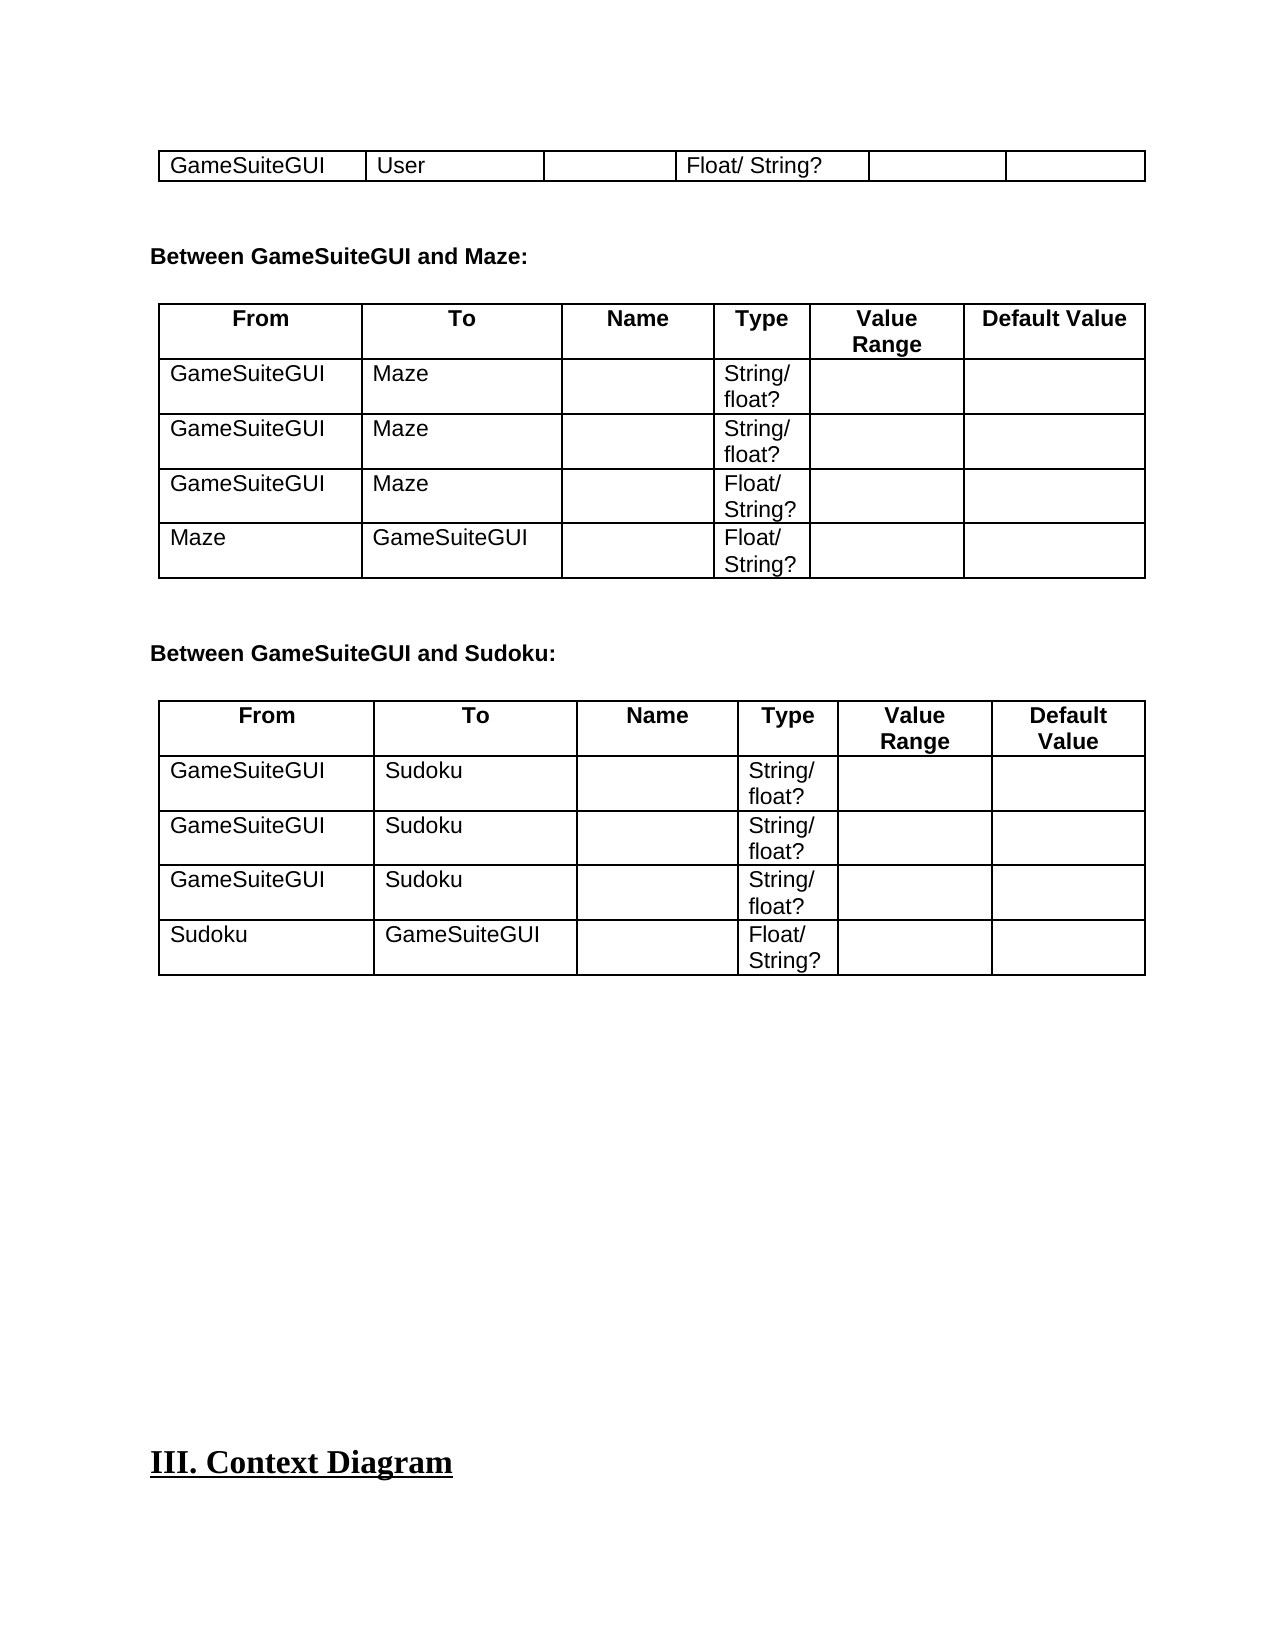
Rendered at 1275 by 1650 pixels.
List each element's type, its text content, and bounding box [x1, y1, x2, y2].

text Between GameSuiteGUI and Maze: [150, 243, 1125, 269]
table_cell [965, 470, 1144, 522]
table_header From [160, 702, 373, 755]
table_cell Maze [363, 360, 561, 413]
table_cell GameSuiteGUI [160, 866, 373, 919]
table_cell [1007, 152, 1144, 180]
table_cell [811, 470, 963, 522]
table_cell Float/ String? [715, 524, 809, 577]
table_cell String/ float? [715, 415, 809, 467]
table_header Value Range [839, 702, 991, 755]
table_cell [811, 415, 963, 467]
table_cell GameSuiteGUI [160, 415, 361, 467]
table_cell String/ float? [739, 866, 837, 919]
table_cell String/ float? [739, 812, 837, 864]
table_header To [375, 702, 576, 755]
table_cell [563, 360, 713, 413]
table_cell Maze [363, 470, 561, 522]
table_cell Maze [363, 415, 561, 467]
table_header Default Value [993, 702, 1144, 755]
table_cell GameSuiteGUI [363, 524, 561, 577]
table_cell [839, 921, 991, 974]
table_cell String/ float? [715, 360, 809, 413]
table_header To [363, 305, 561, 358]
table_cell [965, 524, 1144, 577]
table_cell [993, 812, 1144, 864]
table_cell [545, 152, 675, 180]
table_cell Sudoku [160, 921, 373, 974]
table_header From [160, 305, 361, 358]
table_cell [993, 921, 1144, 974]
table_cell String/ float? [739, 757, 837, 809]
table_cell [578, 921, 737, 974]
table_cell [839, 866, 991, 919]
table_cell [839, 757, 991, 809]
table_cell GameSuiteGUI [160, 757, 373, 809]
text III. Context Diagram [150, 1442, 1125, 1481]
table_cell User [367, 152, 543, 180]
table_cell Float/ String? [677, 152, 868, 180]
table_header Name [578, 702, 737, 755]
table_cell Sudoku [375, 757, 576, 809]
table_cell [578, 812, 737, 864]
text Between GameSuiteGUI and Sudoku: [150, 639, 1125, 666]
table_cell Float/ String? [739, 921, 837, 974]
table_cell [965, 415, 1144, 467]
table_cell [965, 360, 1144, 413]
table_header Value Range [811, 305, 963, 358]
table_cell GameSuiteGUI [160, 812, 373, 864]
table_cell Float/ String? [715, 470, 809, 522]
table_cell [811, 524, 963, 577]
table_cell Maze [160, 524, 361, 577]
table_cell Sudoku [375, 866, 576, 919]
table_cell [563, 524, 713, 577]
table_cell [578, 866, 737, 919]
table_cell GameSuiteGUI [375, 921, 576, 974]
table_header Default Value [965, 305, 1144, 358]
table_header Type [715, 305, 809, 358]
table_cell [811, 360, 963, 413]
table_cell [870, 152, 1005, 180]
table_cell [839, 812, 991, 864]
table_cell [563, 415, 713, 467]
table_cell GameSuiteGUI [160, 360, 361, 413]
table_cell [993, 757, 1144, 809]
table_cell [578, 757, 737, 809]
table_cell GameSuiteGUI [160, 152, 365, 180]
table_cell Sudoku [375, 812, 576, 864]
table_header Name [563, 305, 713, 358]
table_header Type [739, 702, 837, 755]
table_cell GameSuiteGUI [160, 470, 361, 522]
table_cell [563, 470, 713, 522]
table_cell [993, 866, 1144, 919]
